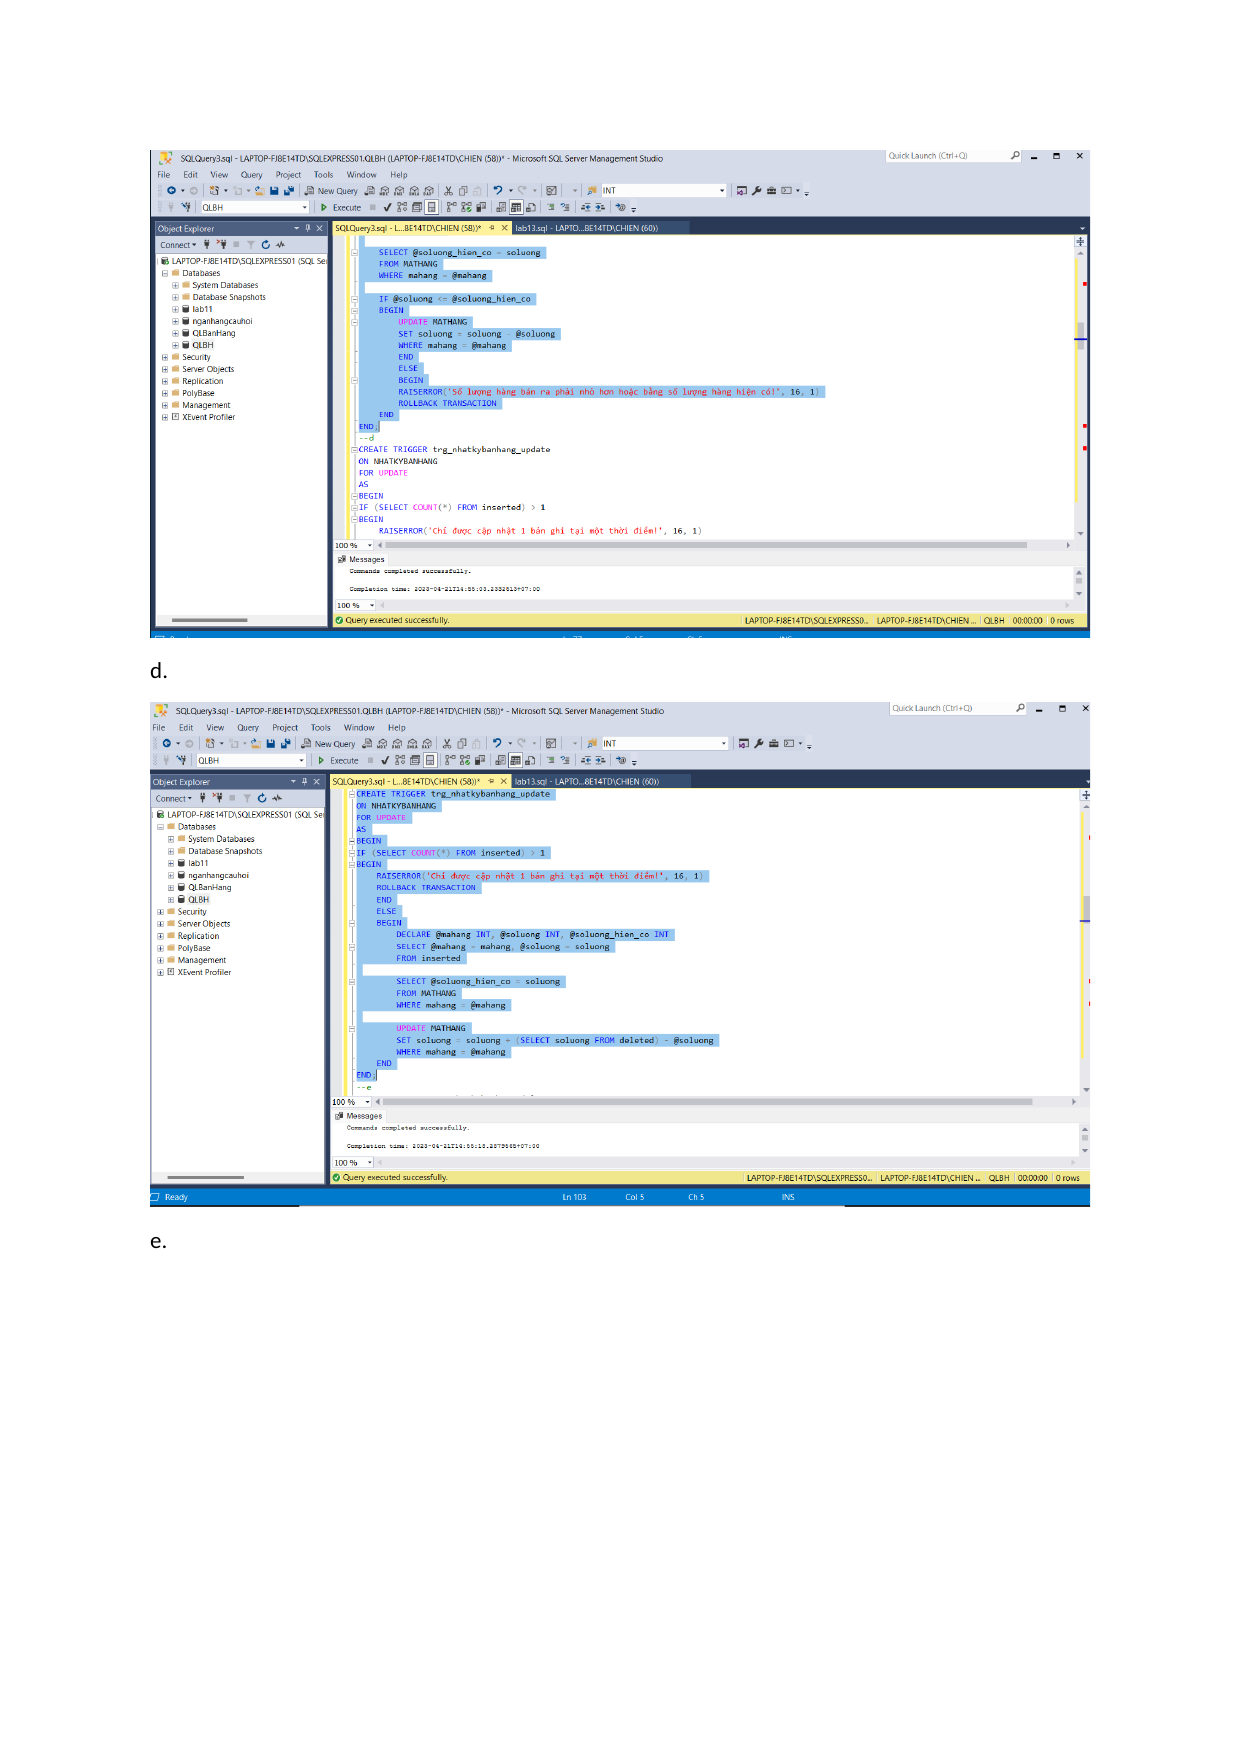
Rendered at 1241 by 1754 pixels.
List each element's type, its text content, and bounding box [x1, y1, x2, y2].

text d. [150, 656, 1090, 684]
text e. [150, 1226, 1090, 1254]
picture [150, 702, 1091, 1207]
picture [150, 150, 1091, 638]
